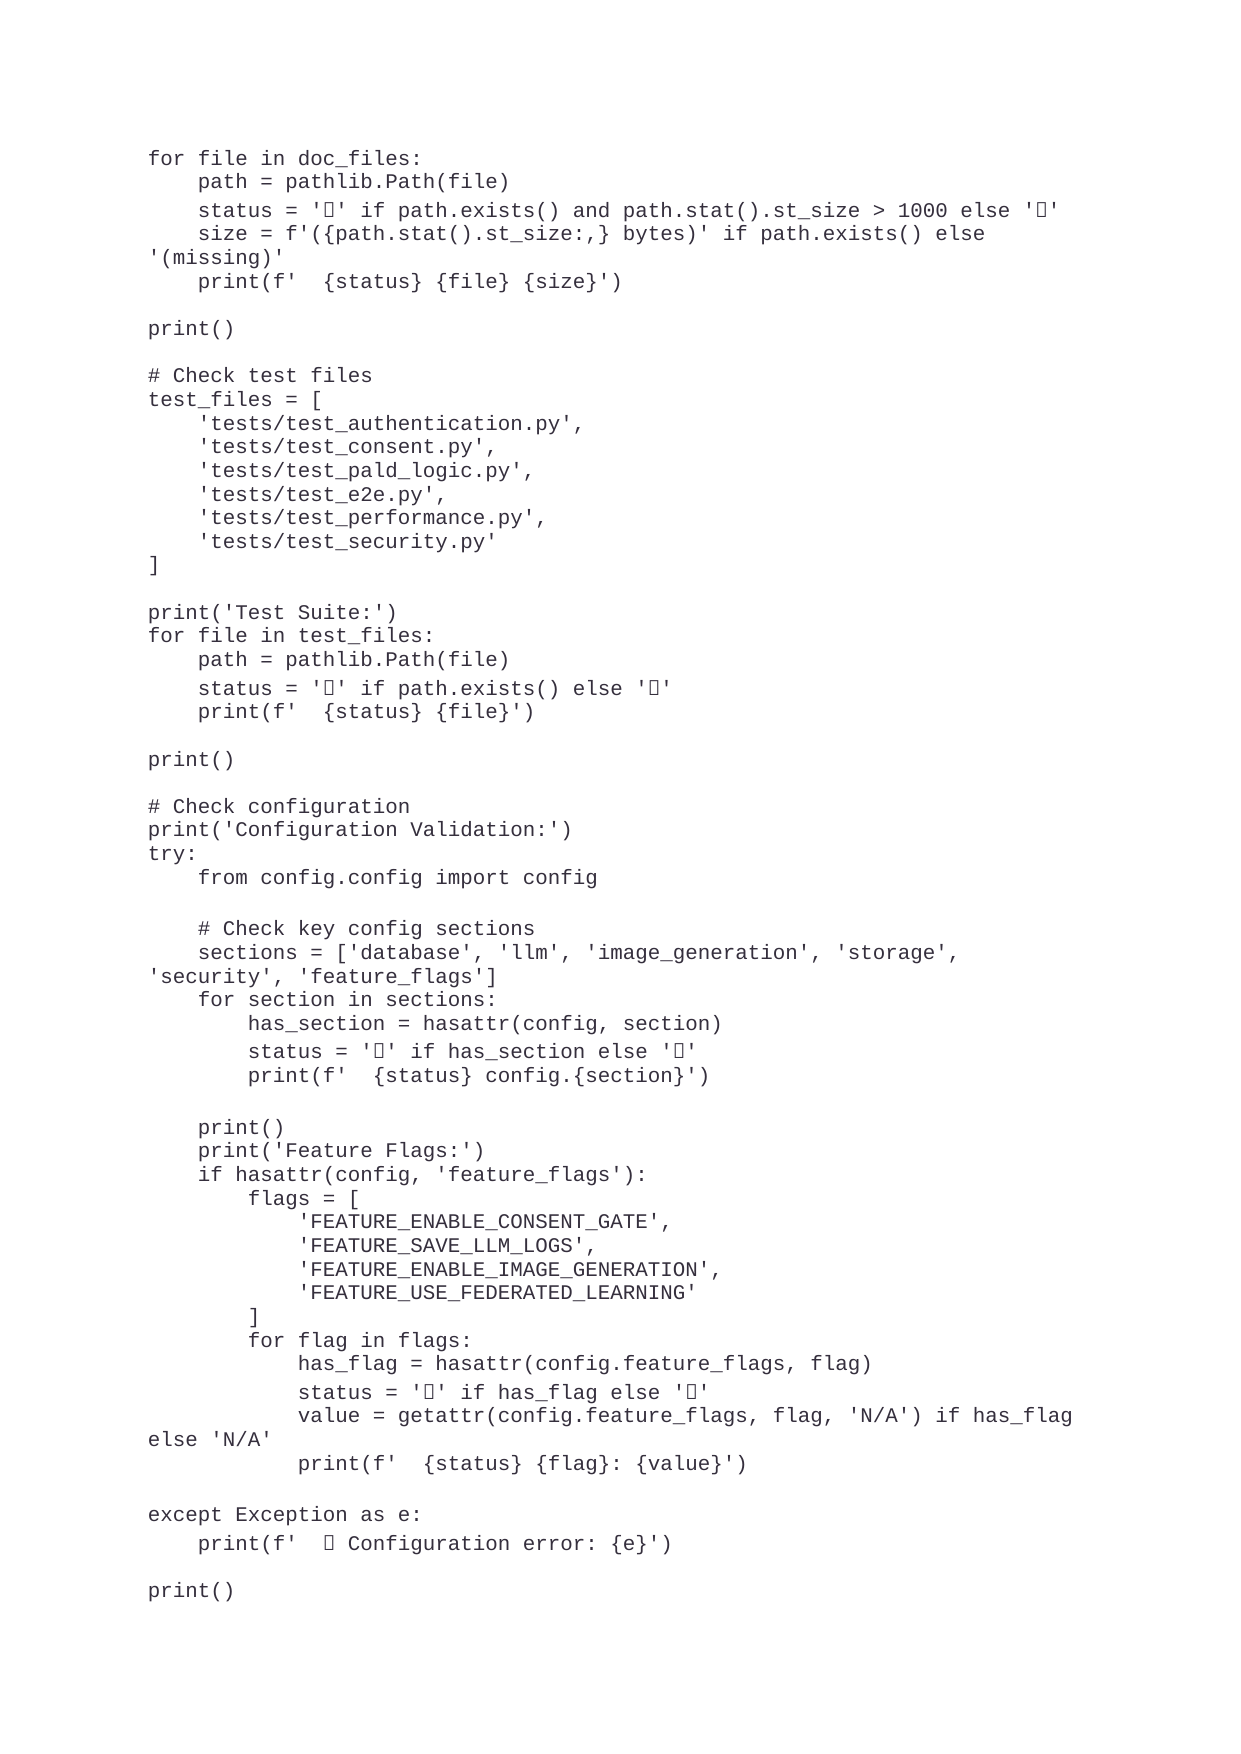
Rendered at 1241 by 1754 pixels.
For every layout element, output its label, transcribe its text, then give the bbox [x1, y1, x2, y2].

text status = '✅' if has_section else '❌' [148, 1037, 1093, 1065]
text # Check test files [148, 365, 1093, 389]
text # Check configuration [148, 796, 1093, 819]
text path = pathlib.Path(file) [148, 649, 1093, 673]
text try: [148, 843, 1093, 867]
text 'tests/test_authentication.py', [148, 413, 1093, 436]
text for section in sections: [148, 989, 1093, 1013]
text except Exception as e: [148, 1504, 1093, 1528]
text # Check key config sections [148, 918, 1093, 942]
text status = '✅' if path.exists() else '❌' [148, 673, 1093, 701]
text value = getattr(config.feature_flags, flag, 'N/A') if has_flag else 'N/A' [148, 1406, 1093, 1453]
text print(f' {status} {file}') [148, 701, 1093, 725]
text for file in test_files: [148, 625, 1093, 649]
text print(f' {status} {flag}: {value}') [148, 1453, 1093, 1476]
text print() [148, 1117, 1093, 1141]
text from config.config import config [148, 867, 1093, 890]
text test_files = [ [148, 389, 1093, 413]
text has_flag = hasattr(config.feature_flags, flag) [148, 1353, 1093, 1377]
text print() [148, 1580, 1093, 1604]
text 'FEATURE_SAVE_LLM_LOGS', [148, 1235, 1093, 1259]
text 'tests/test_performance.py', [148, 507, 1093, 531]
text size = f'({path.stat().st_size:,} bytes)' if path.exists() else '(missing)' [148, 223, 1093, 271]
text 'tests/test_e2e.py', [148, 483, 1093, 507]
text 'tests/test_pald_logic.py', [148, 460, 1093, 483]
text path = pathlib.Path(file) [148, 171, 1093, 195]
text flags = [ [148, 1188, 1093, 1211]
text ] [148, 554, 1093, 578]
text print() [148, 318, 1093, 342]
text for file in doc_files: [148, 148, 1093, 171]
text for flag in flags: [148, 1330, 1093, 1353]
text print(f' ❌ Configuration error: {e}') [148, 1528, 1093, 1557]
text 'FEATURE_USE_FEDERATED_LEARNING' [148, 1282, 1093, 1306]
text ] [148, 1306, 1093, 1330]
text sections = ['database', 'llm', 'image_generation', 'storage', 'security', 'feature_flags'] [148, 942, 1093, 989]
text 'FEATURE_ENABLE_IMAGE_GENERATION', [148, 1259, 1093, 1282]
text print(f' {status} {file} {size}') [148, 271, 1093, 294]
text print('Test Suite:') [148, 602, 1093, 625]
text print(f' {status} config.{section}') [148, 1065, 1093, 1089]
text has_section = hasattr(config, section) [148, 1013, 1093, 1037]
text status = '✅' if path.exists() and path.stat().st_size > 1000 else '❌' [148, 195, 1093, 223]
text 'FEATURE_ENABLE_CONSENT_GATE', [148, 1211, 1093, 1235]
text print() [148, 748, 1093, 772]
text print('Feature Flags:') [148, 1141, 1093, 1164]
text status = '✅' if has_flag else '❌' [148, 1377, 1093, 1406]
text if hasattr(config, 'feature_flags'): [148, 1164, 1093, 1188]
text 'tests/test_consent.py', [148, 436, 1093, 460]
text 'tests/test_security.py' [148, 531, 1093, 554]
text print('Configuration Validation:') [148, 819, 1093, 843]
